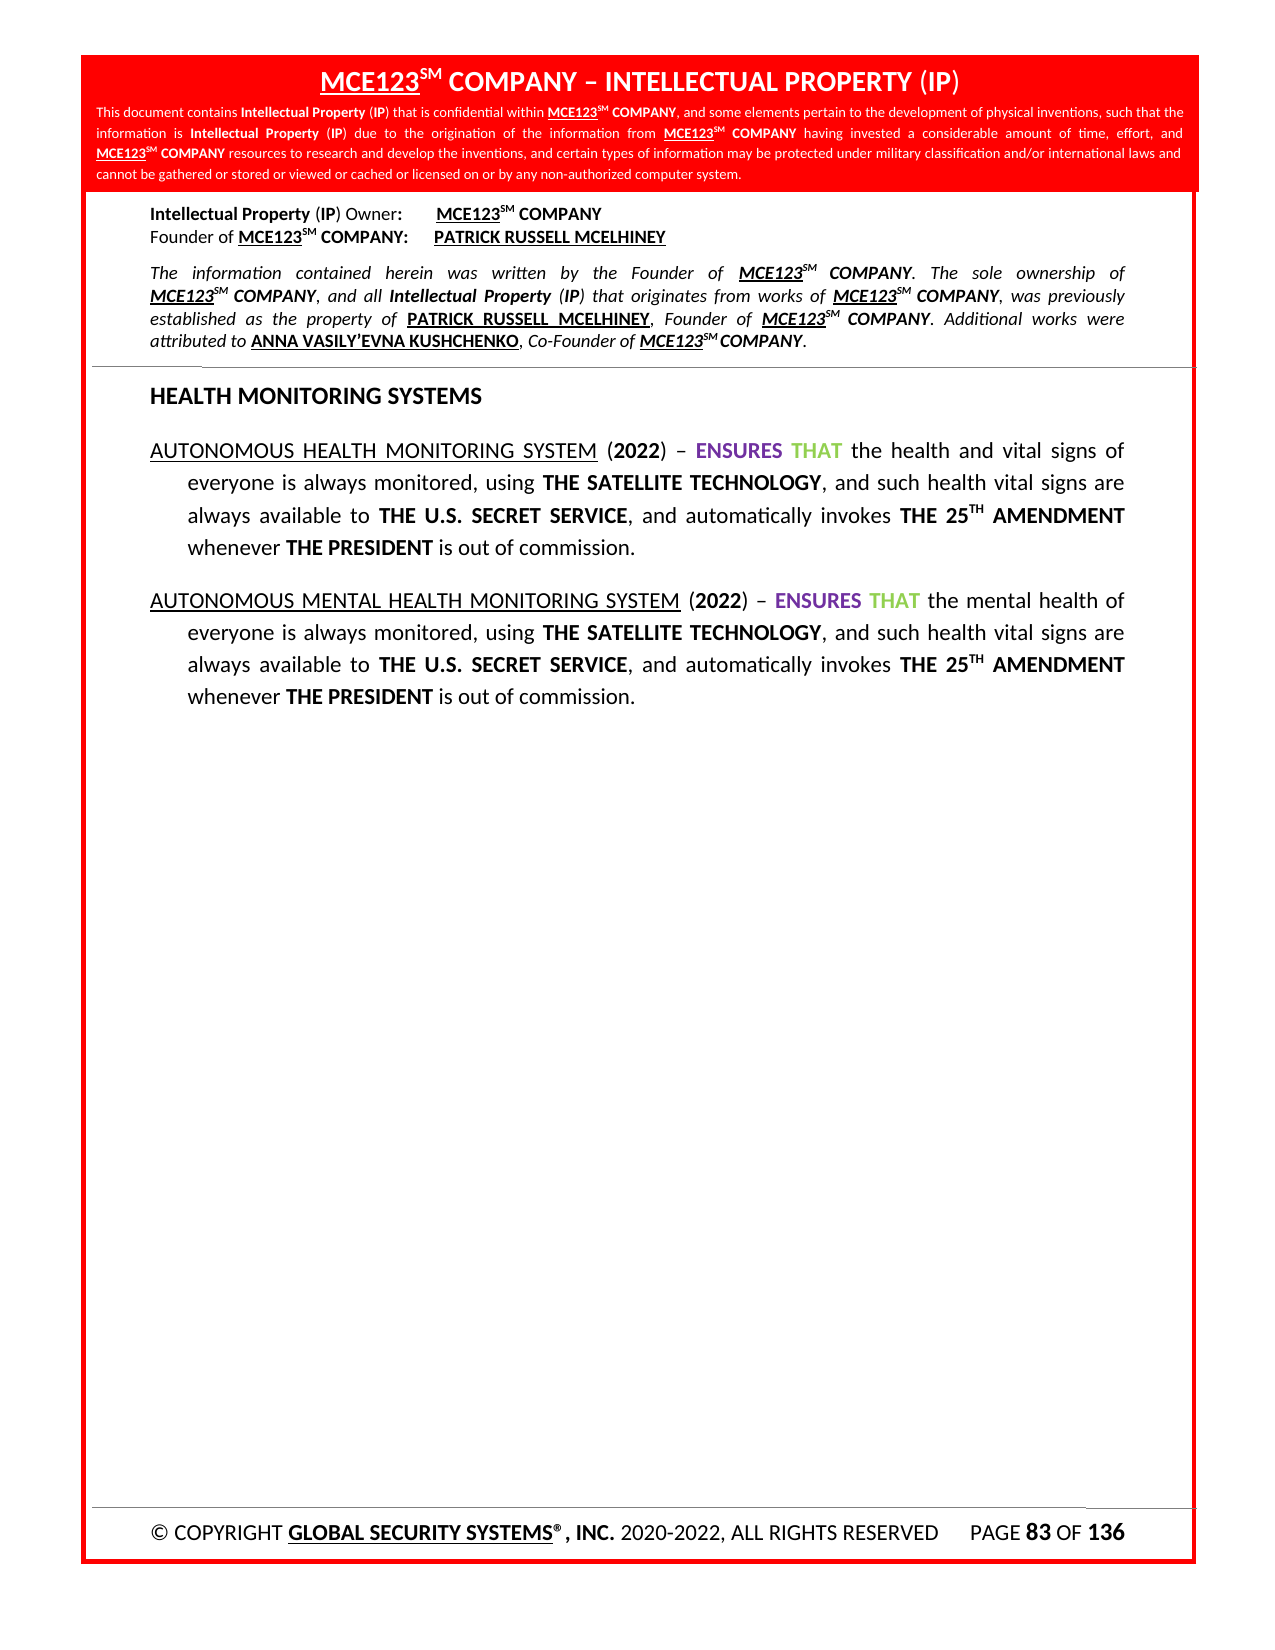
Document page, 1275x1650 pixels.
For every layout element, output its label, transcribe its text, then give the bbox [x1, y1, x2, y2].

text AUTONOMOUS HEALTH MONITORING SYSTEM (2022) – ENSURES THAT the health and vital signs of everyone is always monitored, using THE SATELLITE TECHNOLOGY, and such health vital signs are always available to THE U.S. SECRET SERVICE, and automatically invokes THE 25TH AMENDMENT whenever THE PRESIDENT is out of commission. [150, 436, 1125, 561]
text HEALTH MONITORING SYSTEMS [150, 381, 1125, 411]
text AUTONOMOUS MENTAL HEALTH MONITORING SYSTEM (2022) – ENSURES THAT the mental health of everyone is always monitored, using THE SATELLITE TECHNOLOGY, and such health vital signs are always available to THE U.S. SECRET SERVICE, and automatically invokes THE 25TH AMENDMENT whenever THE PRESIDENT is out of commission. [150, 586, 1125, 711]
